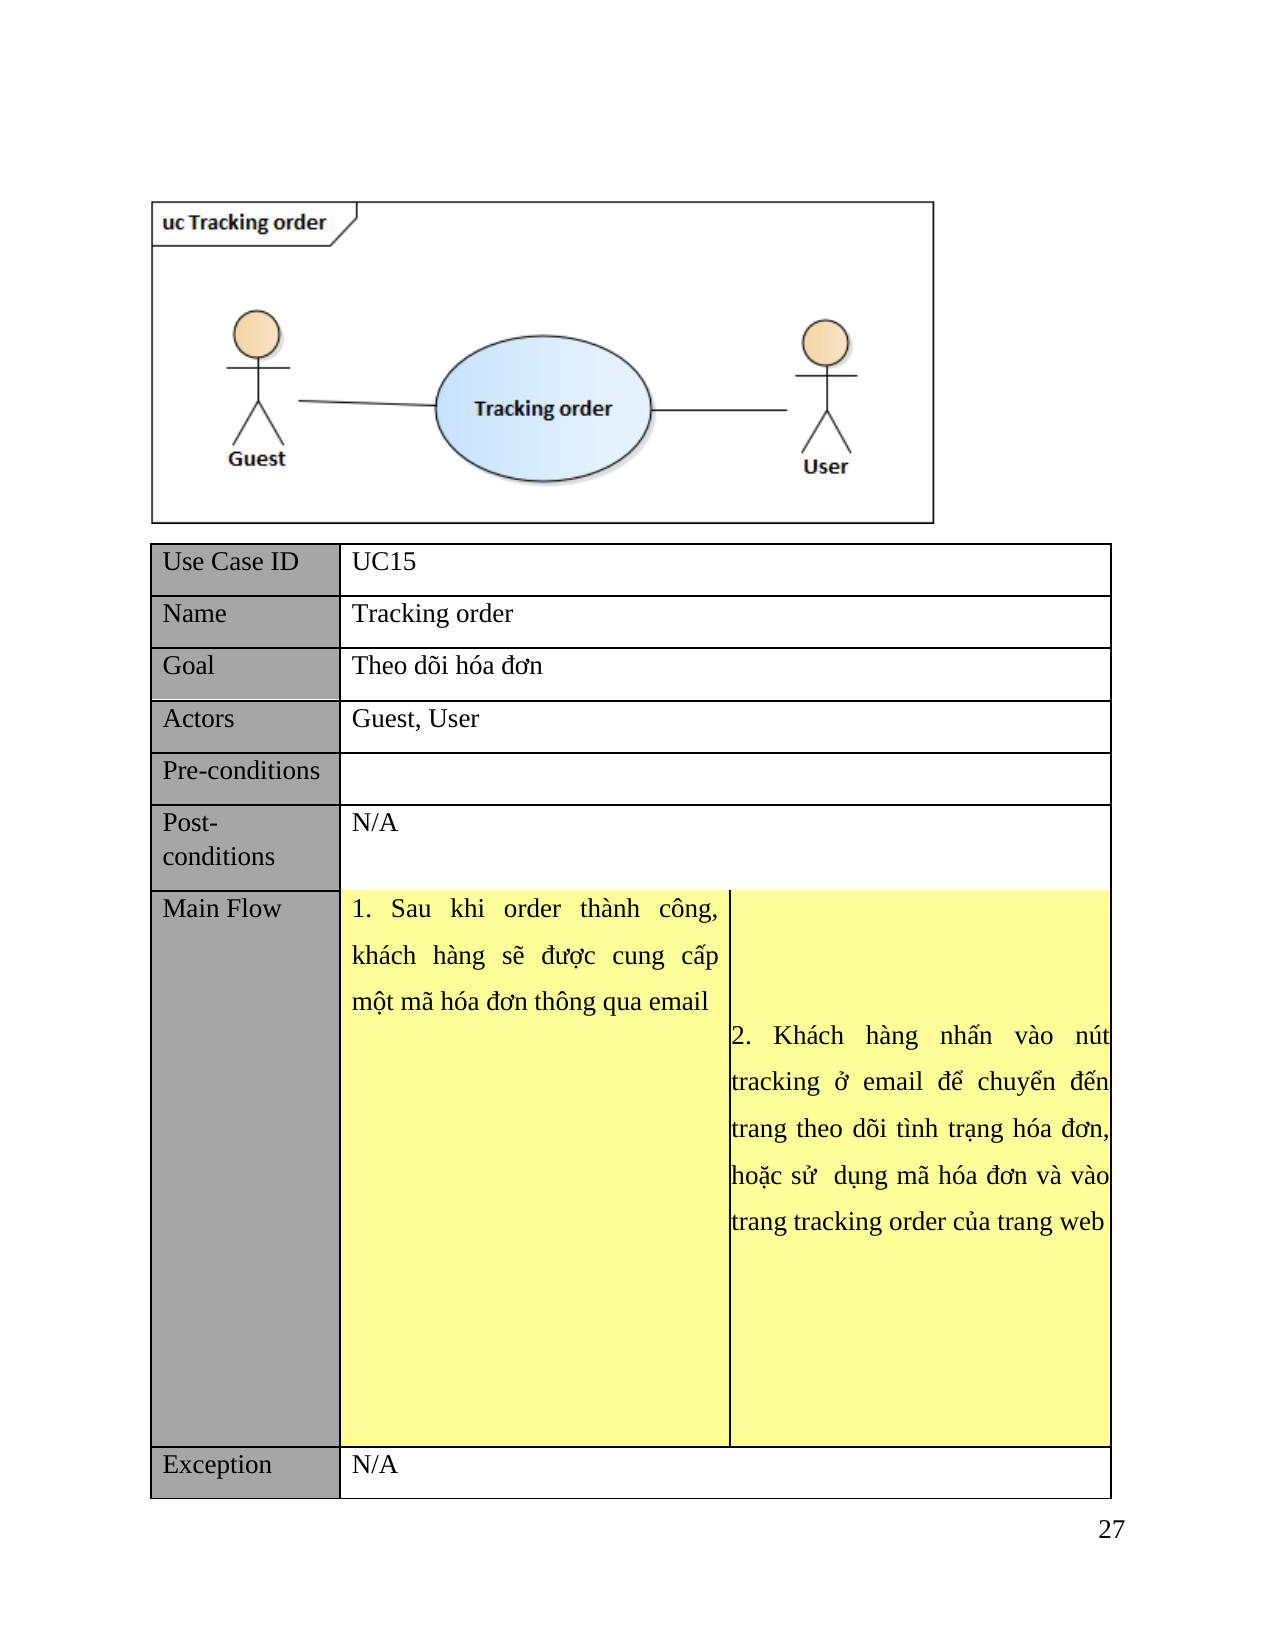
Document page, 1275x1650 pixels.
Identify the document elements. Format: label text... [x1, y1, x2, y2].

table_cell Actors [152, 702, 339, 752]
table_cell [341, 754, 1110, 804]
table_cell Exception [152, 1448, 339, 1498]
table_cell Tracking order [341, 597, 1110, 647]
table_cell N/A [341, 1448, 1110, 1498]
table_cell Name [152, 597, 339, 647]
table_header Use Case ID [152, 545, 339, 595]
table_cell Pre-conditions [152, 754, 339, 804]
table_cell Guest, User [341, 702, 1110, 752]
table_header UC15 [341, 545, 1110, 595]
table_cell N/A [341, 806, 1110, 890]
table_cell Main Flow [152, 892, 339, 1446]
table_cell Theo dõi hóa đơn [341, 649, 1110, 699]
table_cell Post-conditions [152, 806, 339, 890]
table_cell Goal [152, 649, 339, 699]
picture [150, 200, 936, 524]
table_cell 2. Khách hàng nhấn vào nút tracking ở email để chuyển đến trang theo dõi tình trạng hóa đơn, hoặc sử dụng mã hóa đơn và vào trang tracking order của trang web [731, 890, 1110, 1446]
table_cell 1. Sau khi order thành công, khách hàng sẽ được cung cấp một mã hóa đơn thông qua email [341, 890, 729, 1446]
